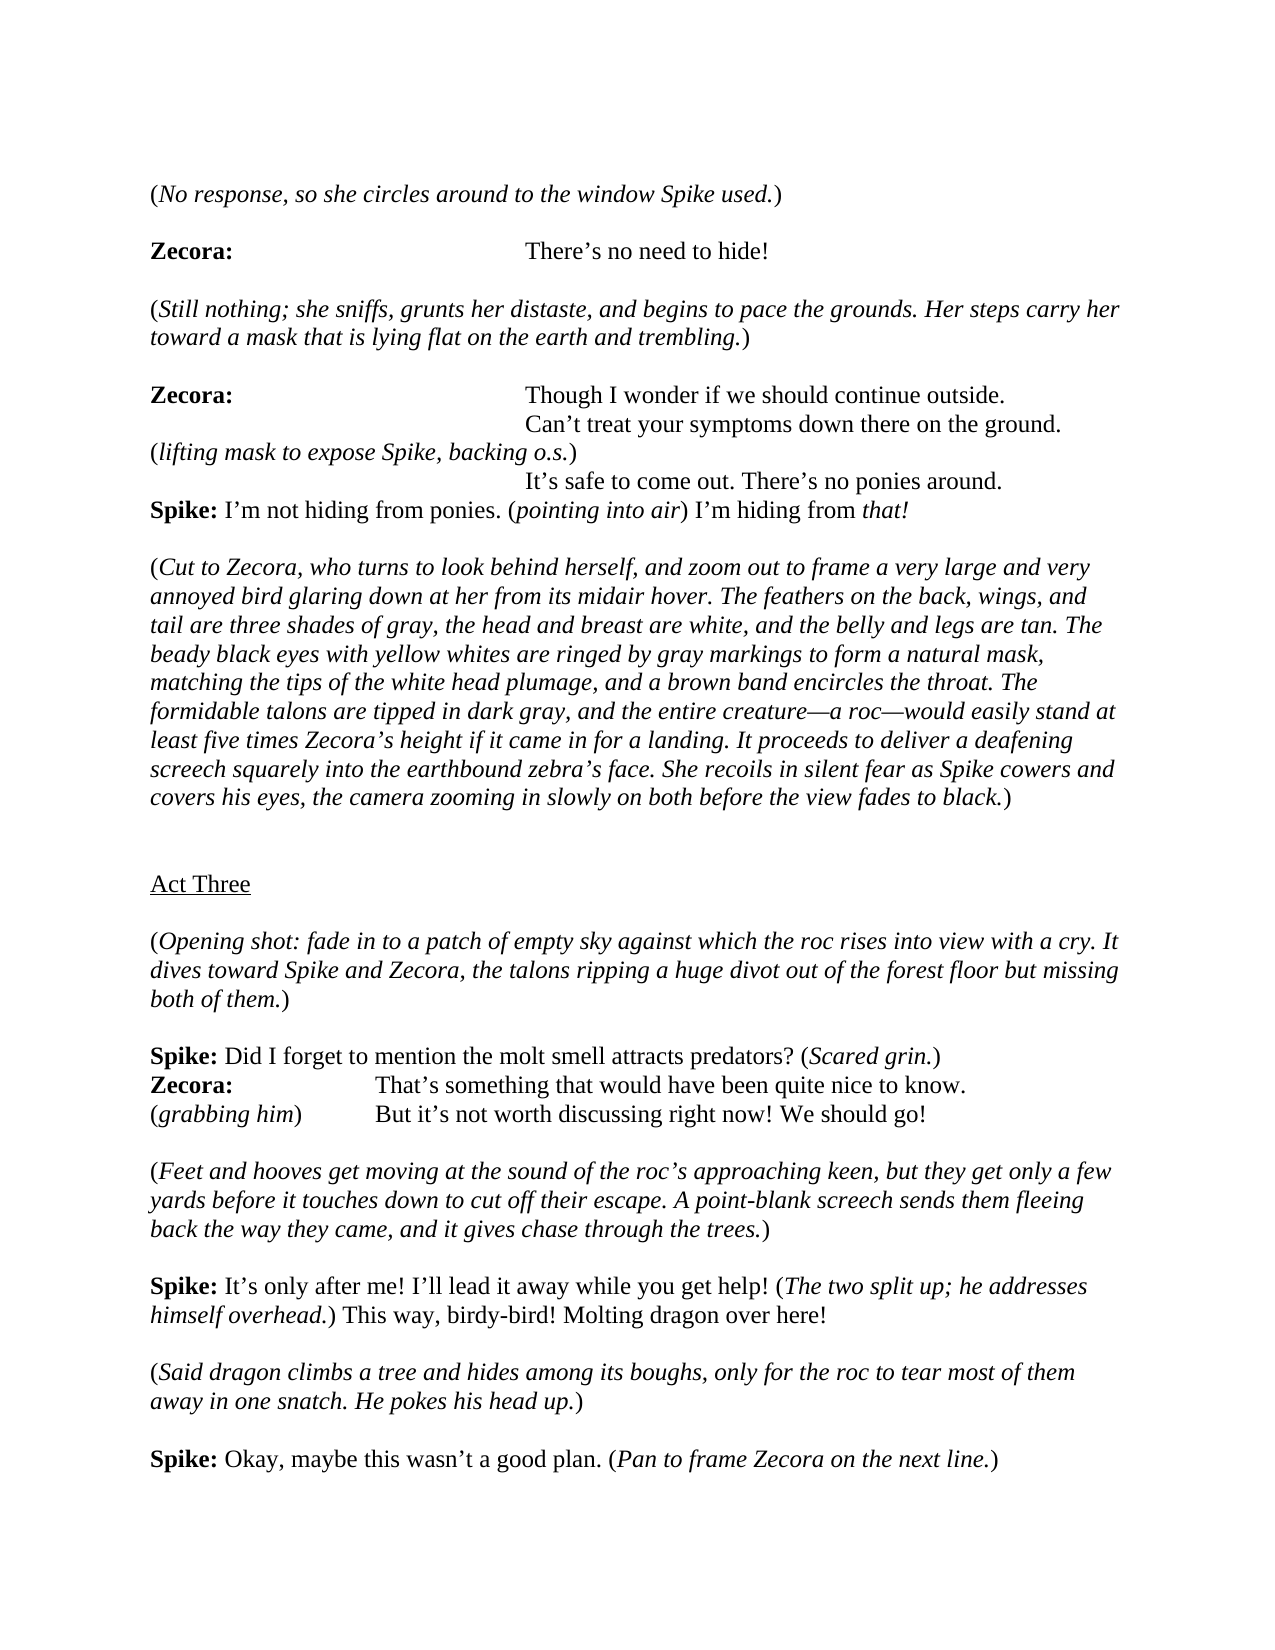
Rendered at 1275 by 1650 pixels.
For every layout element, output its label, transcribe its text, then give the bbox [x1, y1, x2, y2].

text (Still nothing; she sniffs, grunts her distaste, and begins to pace the grounds. Her steps carry her toward a mask that is lying flat on the earth and trembling.) [150, 294, 1125, 351]
text (grabbing him) But it’s not worth discussing right now! We should go! [150, 1099, 1125, 1127]
text Spike: I’m not hiding from ponies. (pointing into air) I’m hiding from that! [150, 495, 1125, 524]
text Spike: Okay, maybe this wasn’t a good plan. (Pan to frame Zecora on the next line.) [150, 1444, 1125, 1472]
text (Said dragon climbs a tree and hides among its boughs, only for the roc to tear most of them away in one snatch. He pokes his head up.) [150, 1357, 1125, 1415]
text Act Three [150, 869, 1125, 897]
text Spike: It’s only after me! I’ll lead it away while you get help! (The two split up; he addresses himself overhead.) This way, birdy-bird! Molting dragon over here! [150, 1271, 1125, 1329]
text Zecora: There’s no need to hide! [150, 236, 1125, 265]
text (No response, so she circles around to the window Spike used.) [150, 179, 1125, 207]
text (Cut to Zecora, who turns to look behind herself, and zoom out to frame a very large and very annoyed bird glaring down at her from its midair hover. The feathers on the back, wings, and tail are three shades of gray, the head and breast are white, and the belly and legs are tan. The beady black eyes with yellow whites are ringed by gray markings to form a natural mask, matching the tips of the white head plumage, and a brown band encircles the throat. The formidable talons are tipped in dark gray, and the entire creature—a roc—would easily stand at least five times Zecora’s height if it came in for a landing. It proceeds to deliver a deafening screech squarely into the earthbound zebra’s face. She recoils in silent fear as Spike cowers and covers his eyes, the camera zooming in slowly on both before the view fades to black.) [150, 552, 1125, 811]
text (Opening shot: fade in to a patch of empty sky against which the roc rises into view with a cry. It dives toward Spike and Zecora, the talons ripping a huge divot out of the forest floor but missing both of them.) [150, 926, 1125, 1012]
text Spike: Did I forget to mention the molt smell attracts predators? (Scared grin.) [150, 1041, 1125, 1070]
text Zecora: Though I wonder if we should continue outside. [150, 380, 1125, 409]
text Zecora: That’s something that would have been quite nice to know. [150, 1070, 1125, 1099]
text (Feet and hooves get moving at the sound of the roc’s approaching keen, but they get only a few yards before it touches down to cut off their escape. A point-blank screech sends them fleeing back the way they came, and it gives chase through the trees.) [150, 1156, 1125, 1242]
text (lifting mask to expose Spike, backing o.s.) [150, 437, 1125, 466]
text It’s safe to come out. There’s no ponies around. [150, 466, 1125, 495]
text Can’t treat your symptoms down there on the ground. [150, 409, 1125, 437]
